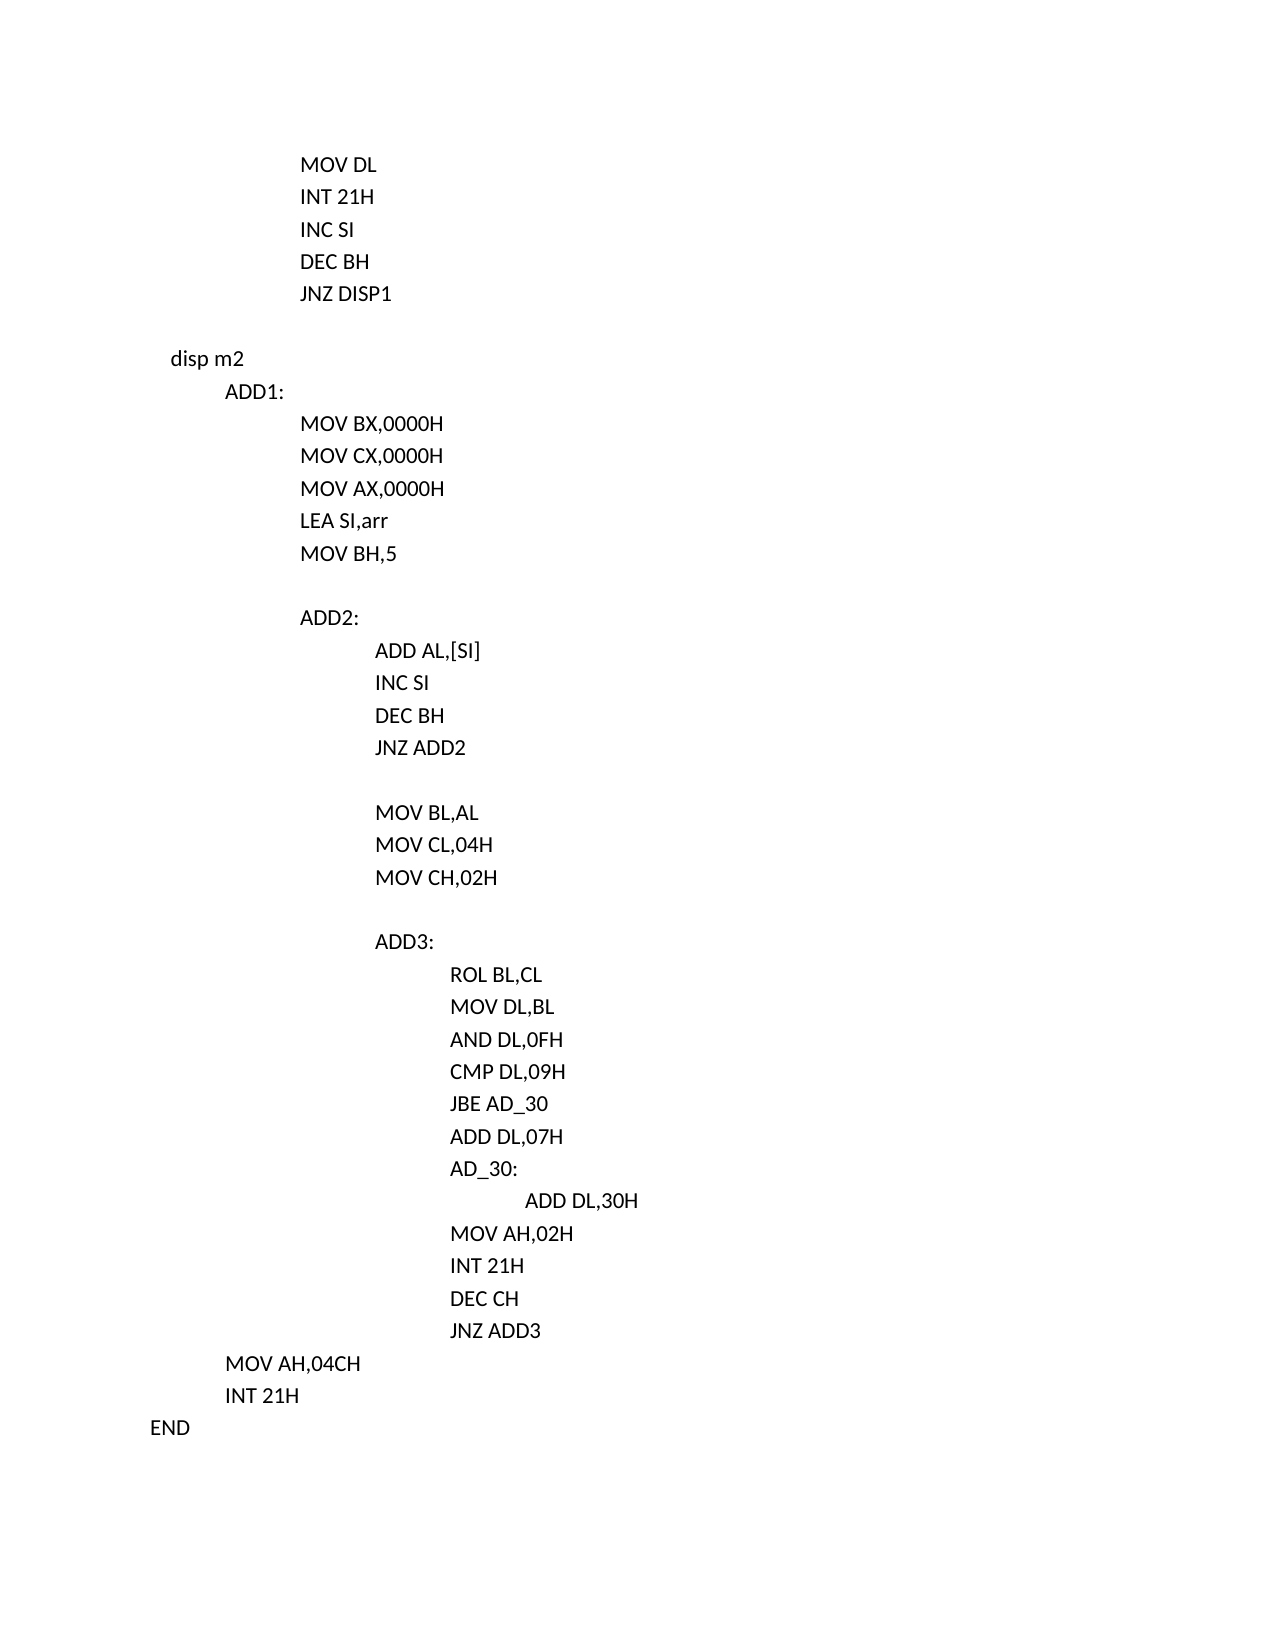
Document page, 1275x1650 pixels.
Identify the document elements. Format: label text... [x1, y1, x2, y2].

text ADD AL,[SI] [150, 636, 1125, 664]
text JBE AD_30 [150, 1089, 1125, 1117]
text ROL BL,CL [150, 960, 1125, 988]
text AND DL,0FH [150, 1025, 1125, 1053]
text INC SI [150, 215, 1125, 243]
text JNZ DISP1 [150, 279, 1125, 308]
text LEA SI,arr [150, 506, 1125, 534]
text disp m2 [150, 344, 1125, 372]
text MOV DL [150, 150, 1125, 178]
text ADD3: [150, 927, 1125, 956]
text INC SI [150, 668, 1125, 696]
text MOV CH,02H [150, 863, 1125, 891]
text MOV CL,04H [150, 830, 1125, 858]
text MOV AH,02H [150, 1219, 1125, 1247]
text MOV BL,AL [150, 798, 1125, 826]
text MOV CX,0000H [150, 442, 1125, 469]
text MOV BX,0000H [150, 409, 1125, 437]
text MOV BH,5 [150, 539, 1125, 567]
text AD_30: [150, 1154, 1125, 1182]
text INT 21H [150, 1381, 1125, 1409]
text INT 21H [150, 182, 1125, 210]
text CMP DL,09H [150, 1057, 1125, 1085]
text MOV AX,0000H [150, 474, 1125, 502]
text END [150, 1413, 1125, 1441]
text MOV AH,04CH [150, 1349, 1125, 1377]
text INT 21H [150, 1251, 1125, 1279]
text ADD2: [150, 603, 1125, 632]
text DEC BH [150, 701, 1125, 729]
text ADD DL,07H [150, 1122, 1125, 1150]
text JNZ ADD3 [150, 1316, 1125, 1344]
text JNZ ADD2 [150, 733, 1125, 761]
text DEC CH [150, 1284, 1125, 1312]
text MOV DL,BL [150, 992, 1125, 1020]
text ADD DL,30H [150, 1187, 1125, 1215]
text ADD1: [150, 377, 1125, 405]
text DEC BH [150, 247, 1125, 275]
